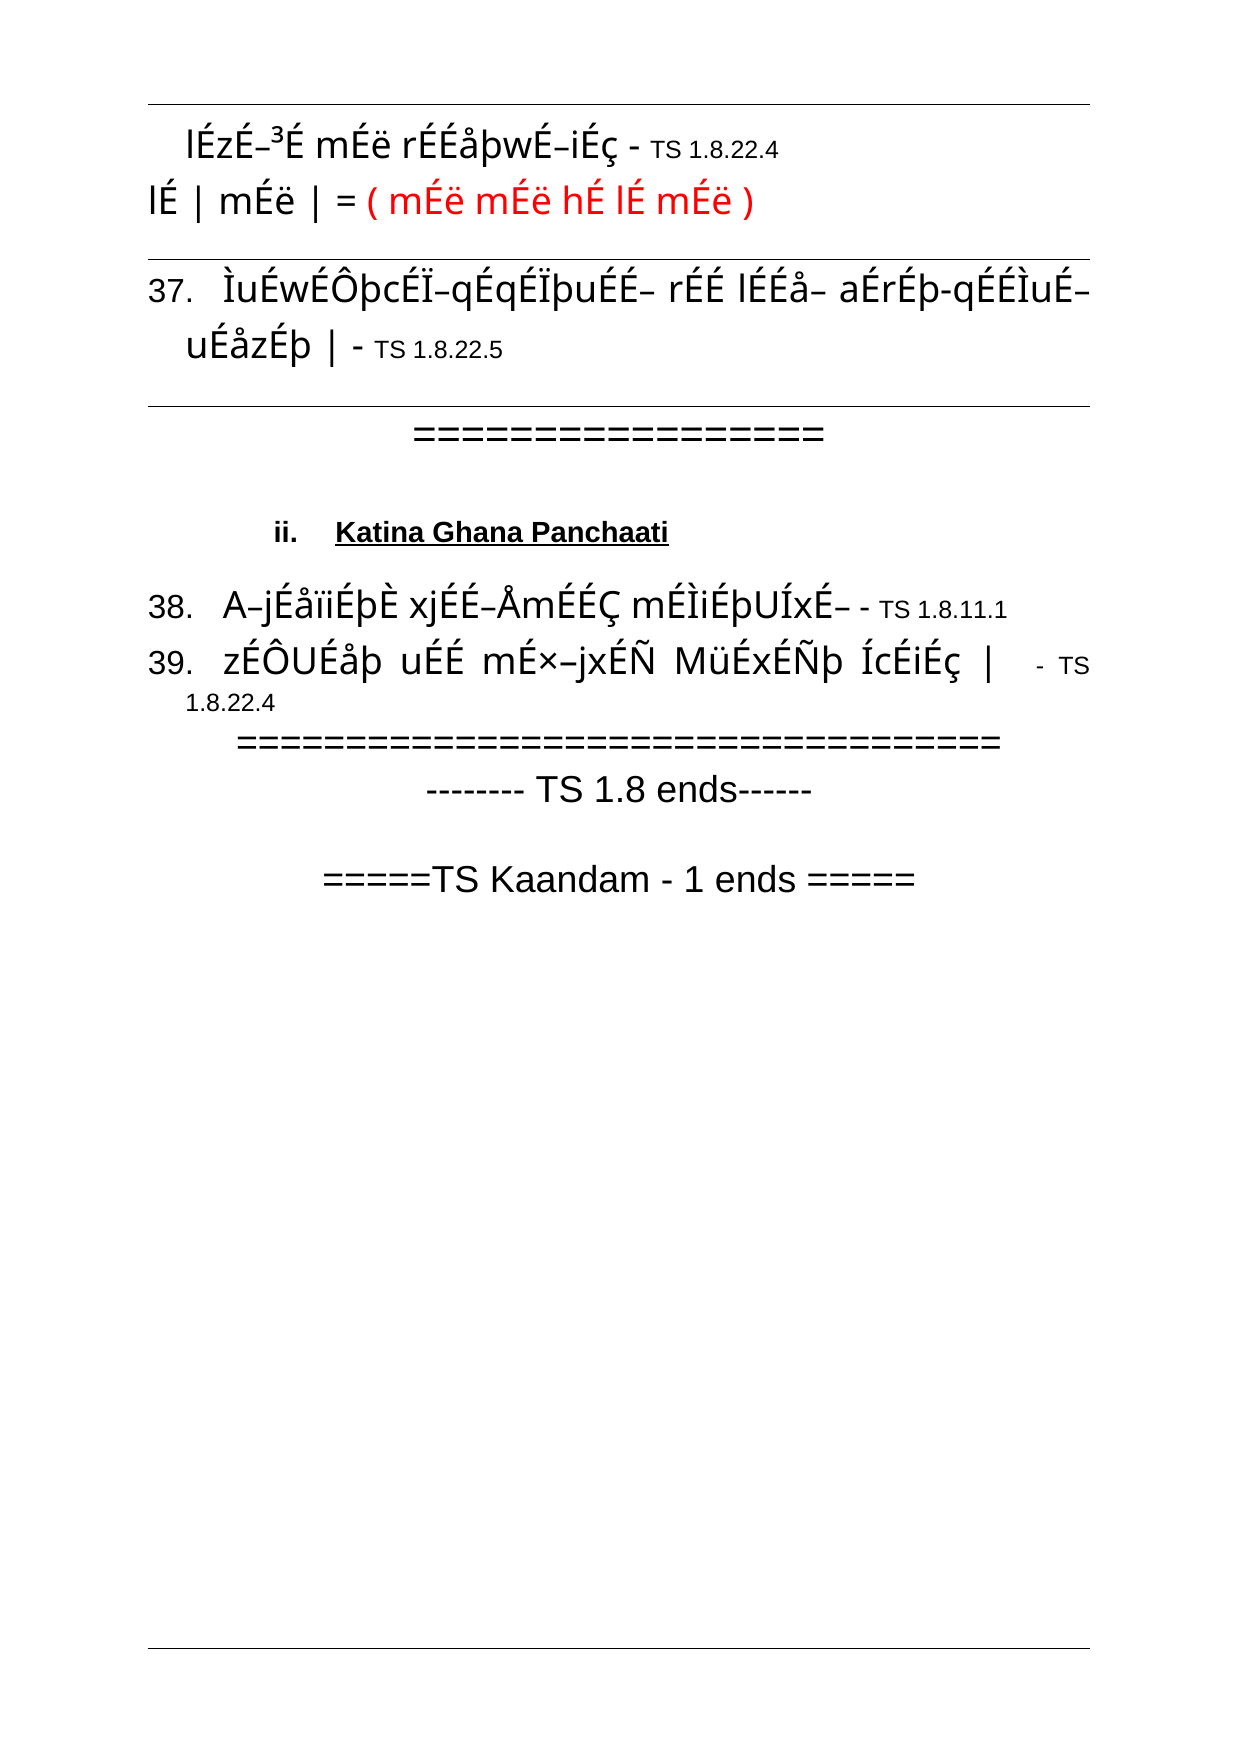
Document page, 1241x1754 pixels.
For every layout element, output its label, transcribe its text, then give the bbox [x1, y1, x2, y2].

subtitle Katina Ghana Panchaati [298, 515, 1090, 549]
list ÌuÉwÉÔþcÉÏ–qÉqÉÏþuÉÉ– rÉÉ lÉÉå– aÉrÉþ-qÉÉÌuÉ–uÉåzÉþ | - TS 1.8.22.5 [148, 262, 1090, 370]
text ================= [148, 409, 1090, 457]
text =================================== [148, 720, 1090, 763]
text lÉ | mÉë | = ( mÉë mÉë hÉ lÉ mÉë ) [148, 174, 1090, 225]
list zÉÔUÉåþ uÉÉ mÉ×–jxÉÑ MüÉxÉÑþ ÍcÉiÉç | - TS 1.8.22.4 [148, 634, 1090, 717]
text -------- TS 1.8 ends------ [148, 767, 1090, 810]
list A–jÉåïiÉþÈ xjÉÉ–ÅmÉÉÇ mÉÌiÉþUÍxÉ– - TS 1.8.11.1 [148, 578, 1090, 629]
text =====TS Kaandam - 1 ends ===== [148, 858, 1090, 901]
list E–iÉ irÉSÉ–µÉÍµÉþrÉÇ || lÉÌMü–¹Ç MüqÉïþhÉÉ lÉzÉ–³É mÉë rÉÉåþwÉ–iÉç - TS 1.8.22.4 [148, 118, 1090, 169]
